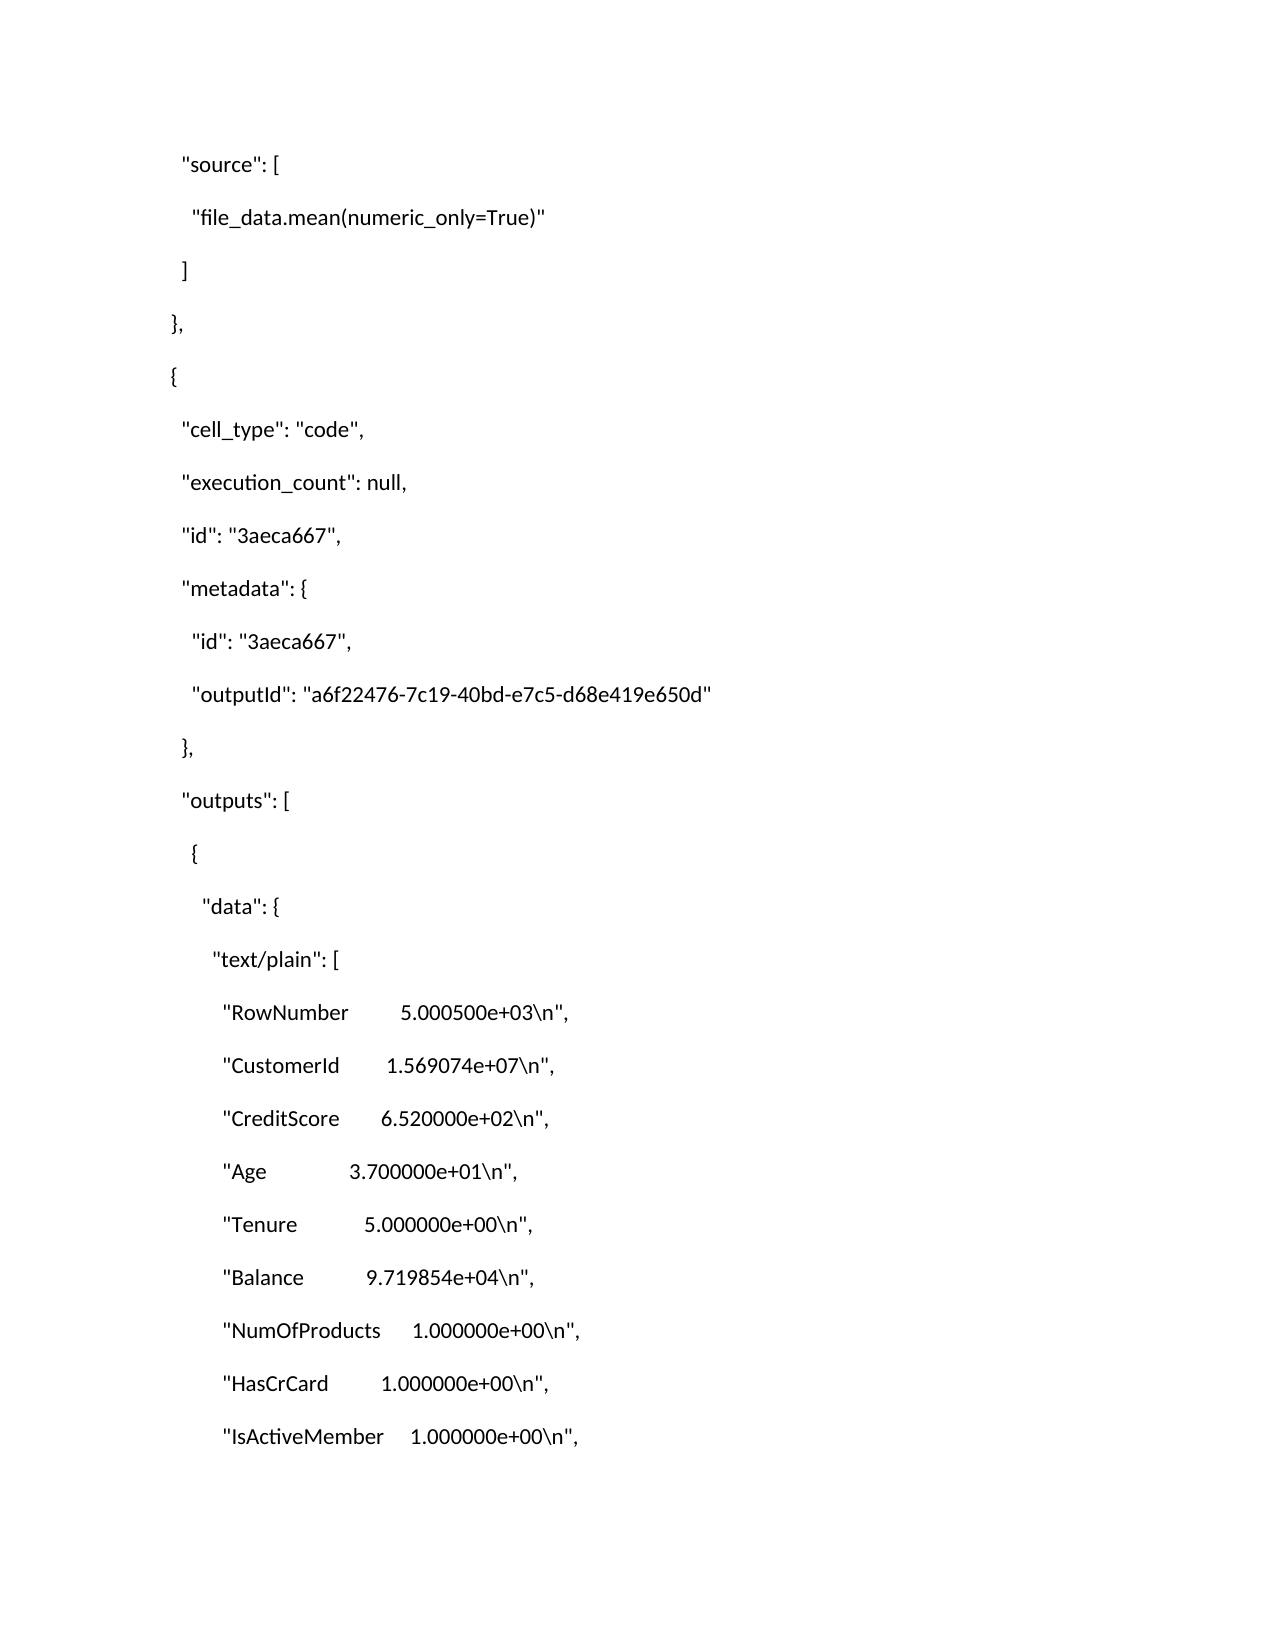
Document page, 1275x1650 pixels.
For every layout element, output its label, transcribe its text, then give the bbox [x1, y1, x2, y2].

text "IsActiveMember 1.000000e+00\n", [150, 1422, 1125, 1451]
text "id": "3aeca667", [150, 627, 1125, 655]
text "CustomerId 1.569074e+07\n", [150, 1051, 1125, 1079]
text "metadata": { [150, 574, 1125, 602]
text "outputs": [ [150, 786, 1125, 814]
text ] [150, 256, 1125, 284]
text }, [150, 733, 1125, 761]
text { [150, 362, 1125, 390]
text "execution_count": null, [150, 468, 1125, 496]
text "file_data.mean(numeric_only=True)" [150, 203, 1125, 231]
text "Balance 9.719854e+04\n", [150, 1263, 1125, 1291]
text "HasCrCard 1.000000e+00\n", [150, 1369, 1125, 1397]
text "RowNumber 5.000500e+03\n", [150, 998, 1125, 1026]
text "source": [ [150, 150, 1125, 178]
text "NumOfProducts 1.000000e+00\n", [150, 1316, 1125, 1344]
text "id": "3aeca667", [150, 521, 1125, 549]
text "cell_type": "code", [150, 415, 1125, 443]
text "Age 3.700000e+01\n", [150, 1157, 1125, 1185]
text "outputId": "a6f22476-7c19-40bd-e7c5-d68e419e650d" [150, 680, 1125, 708]
text "CreditScore 6.520000e+02\n", [150, 1104, 1125, 1132]
text }, [150, 309, 1125, 337]
text { [150, 839, 1125, 867]
text "Tenure 5.000000e+00\n", [150, 1210, 1125, 1238]
text "data": { [150, 892, 1125, 920]
text "text/plain": [ [150, 945, 1125, 973]
